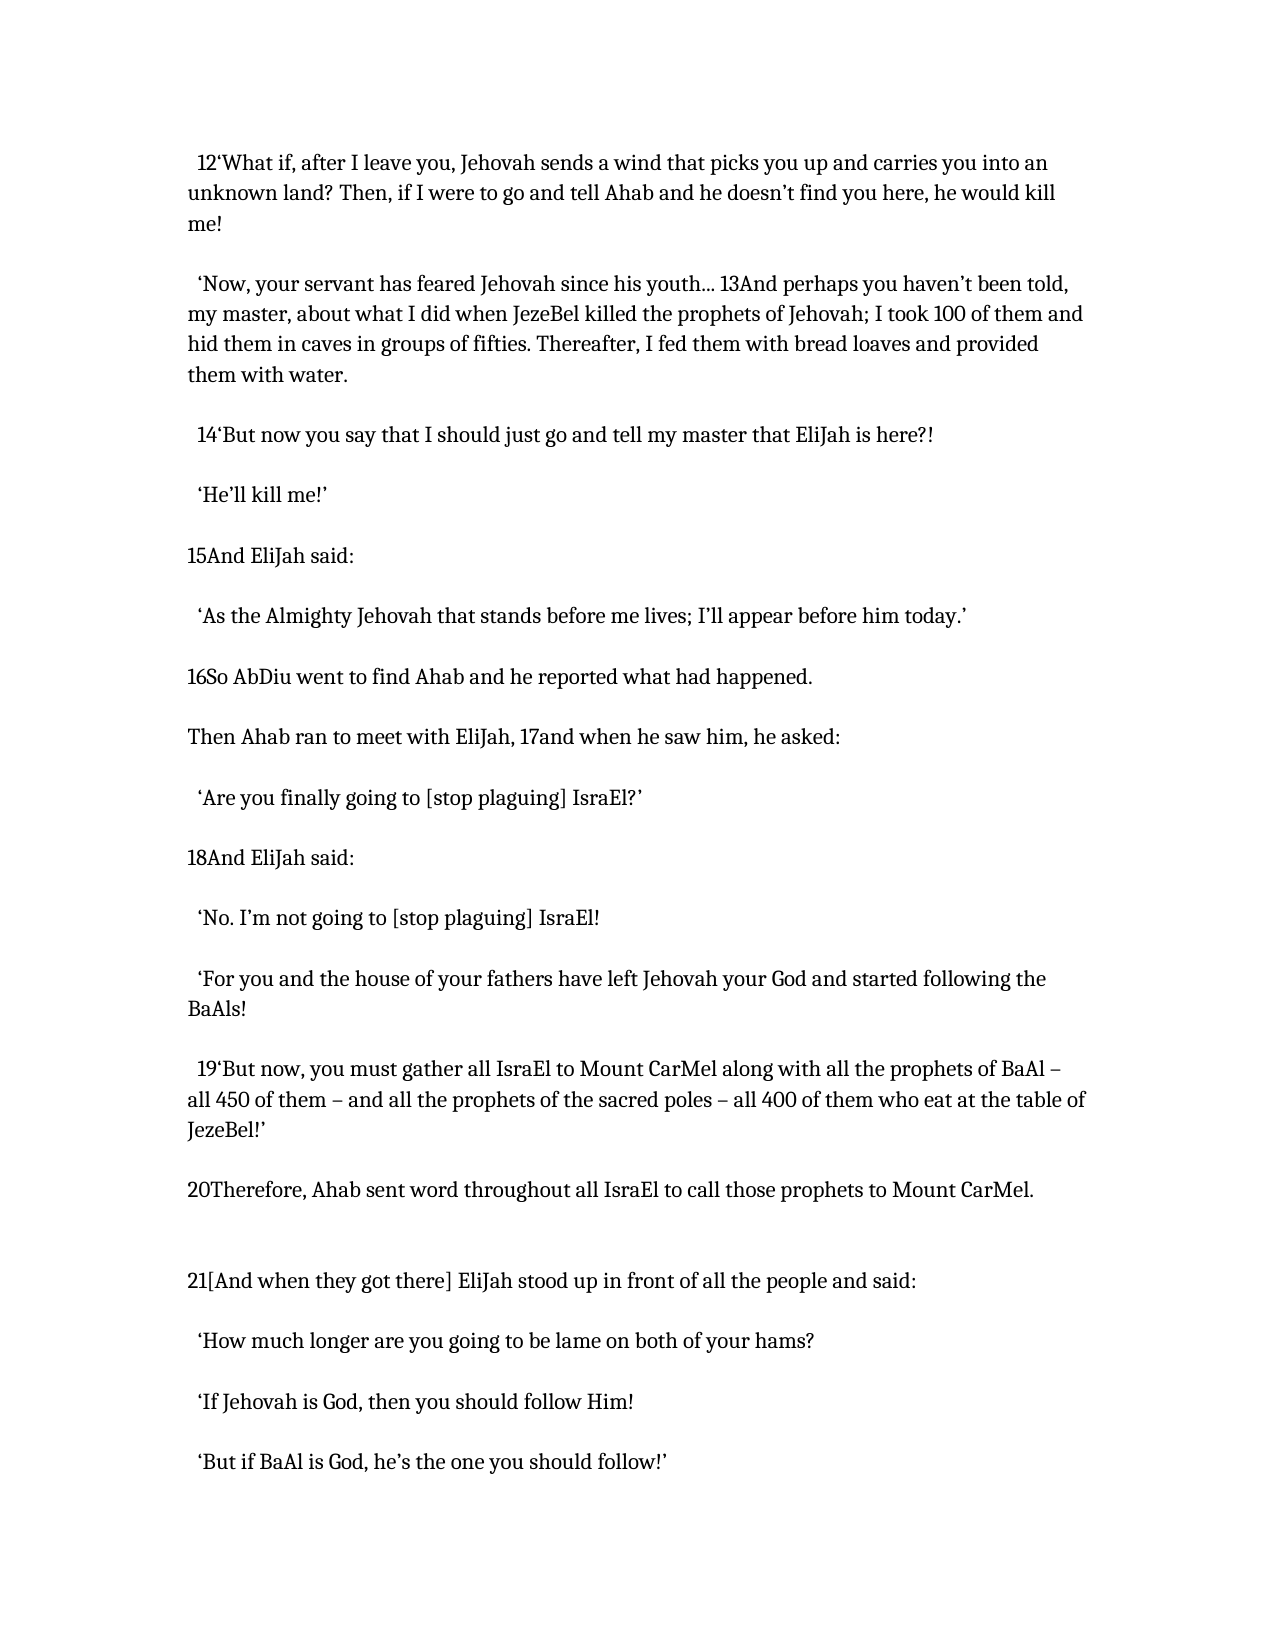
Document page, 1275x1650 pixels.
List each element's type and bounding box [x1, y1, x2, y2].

text [187, 150, 1087, 1475]
